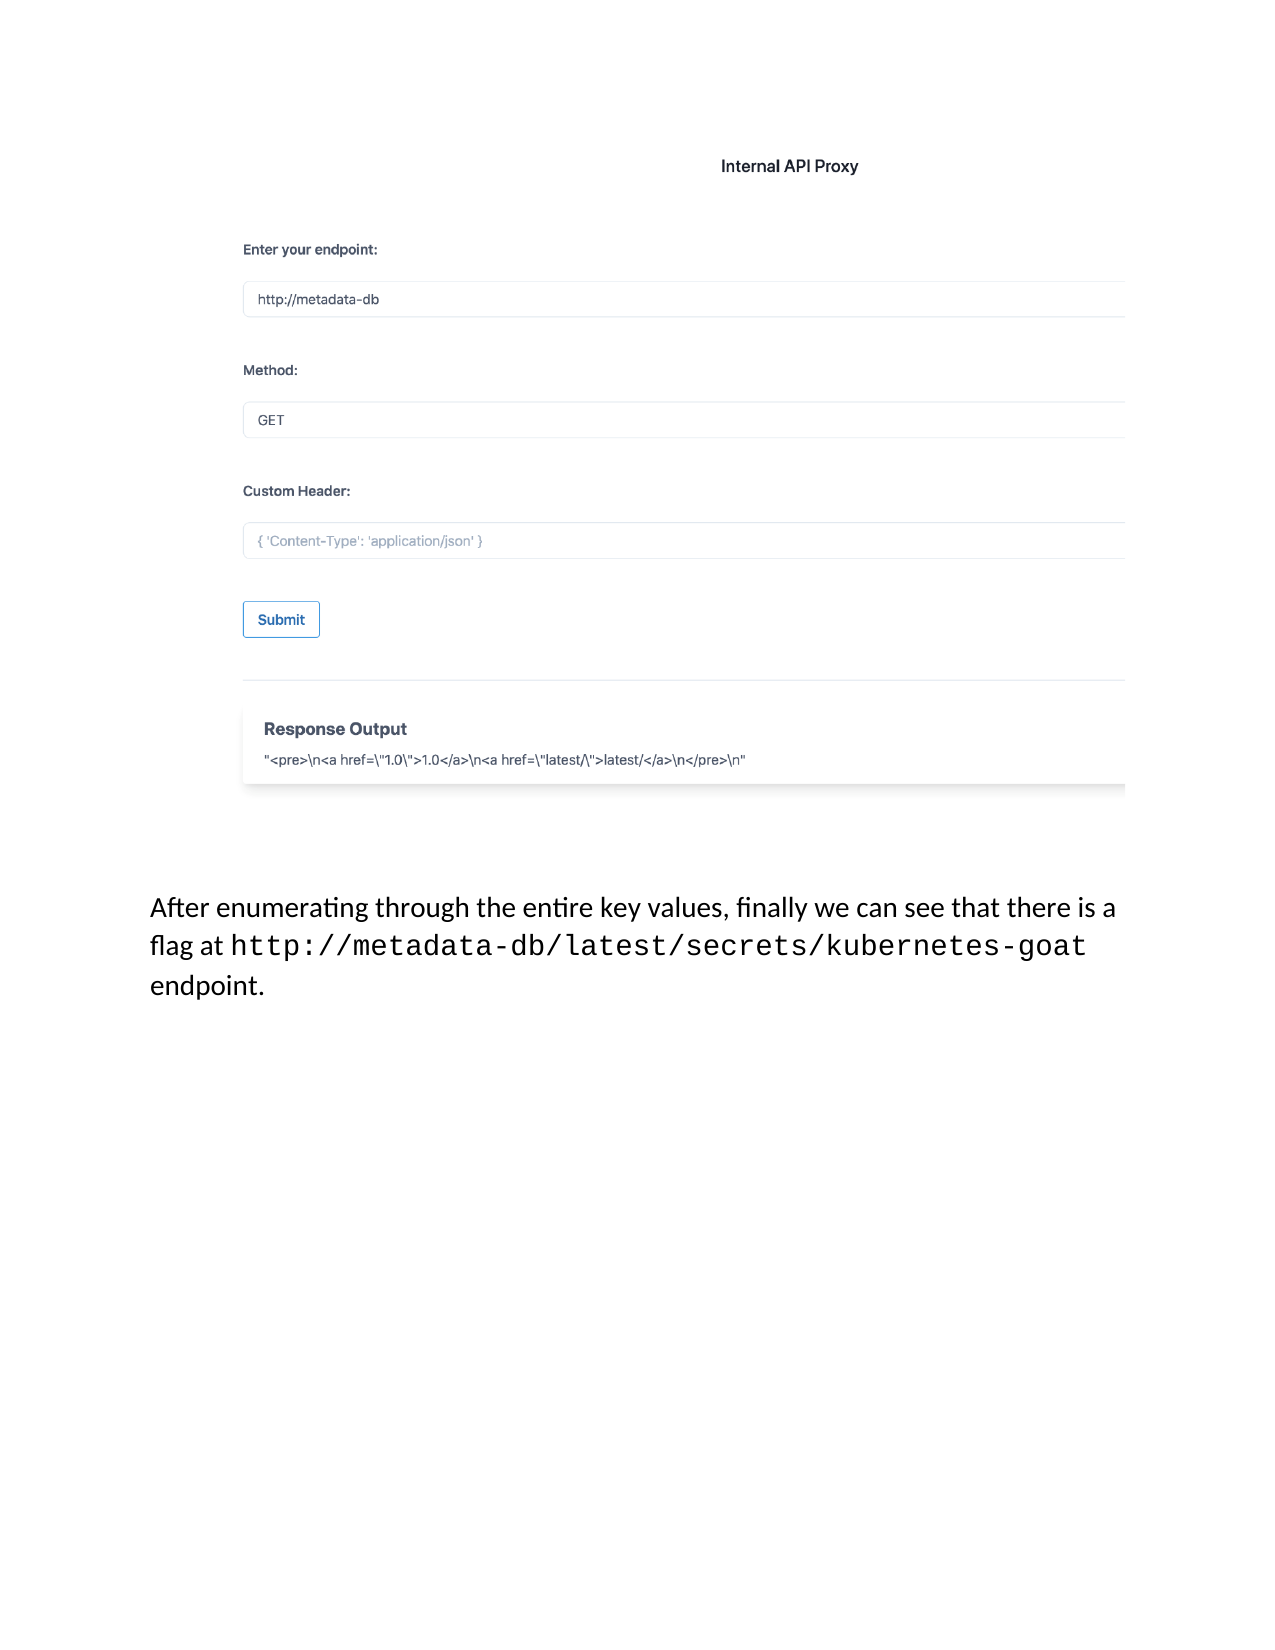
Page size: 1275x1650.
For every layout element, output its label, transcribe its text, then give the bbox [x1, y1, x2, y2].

picture [150, 150, 1125, 816]
text After enumerating through the entire key values, finally we can see that there is a flag at http://metadata-db/latest/secrets/kubernetes-goat endpoint. [150, 889, 1125, 1003]
